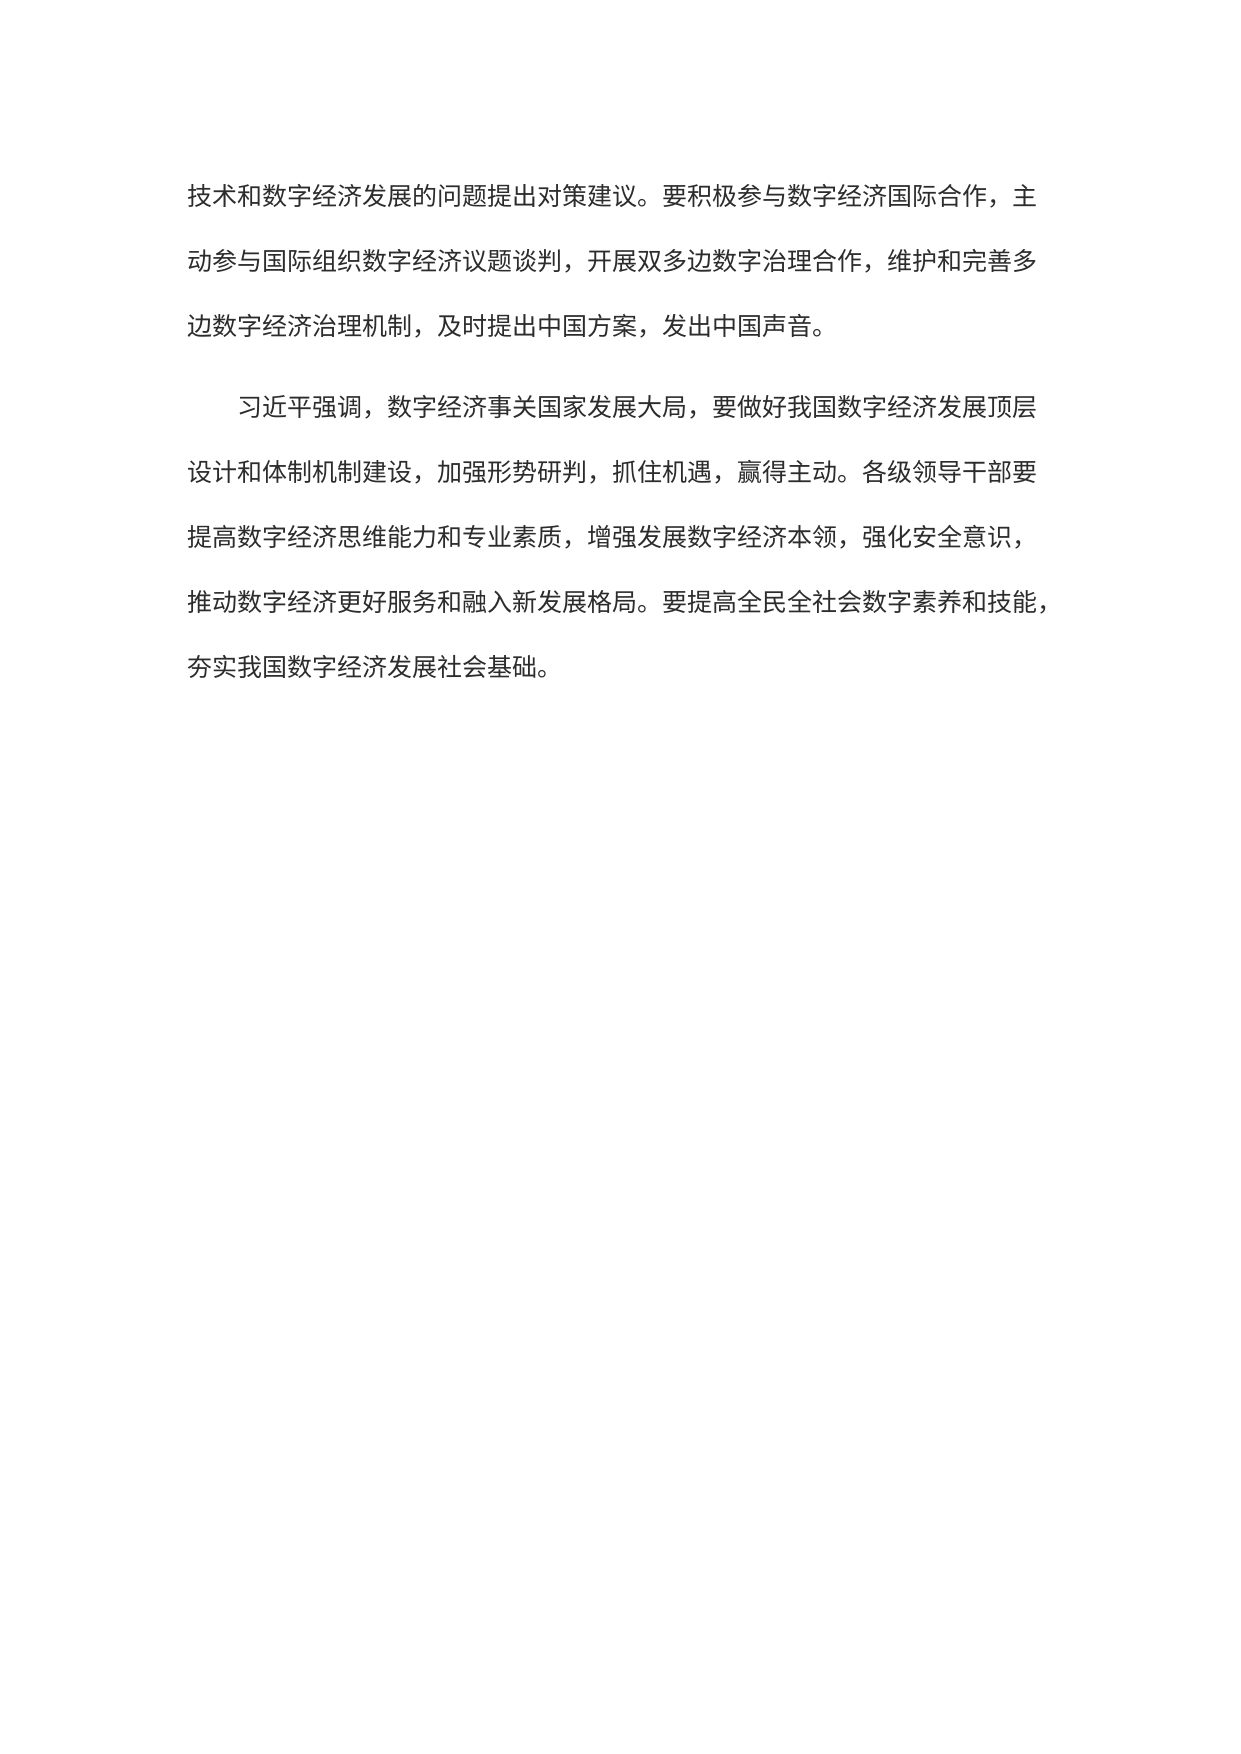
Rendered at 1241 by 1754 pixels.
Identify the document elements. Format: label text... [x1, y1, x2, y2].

text 习近平强调，数字经济事关国家发展大局，要做好我国数字经济发展顶层设计和体制机制建设，加强形势研判，抓住机遇，赢得主动。各级领导干部要提高数字经济思维能力和专业素质，增强发展数字经济本领，强化安全意识，推动数字经济更好服务和融入新发展格局。要提高全民全社会数字素养和技能，夯实我国数字经济发展社会基础。 [187, 373, 1053, 698]
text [187, 162, 1053, 357]
